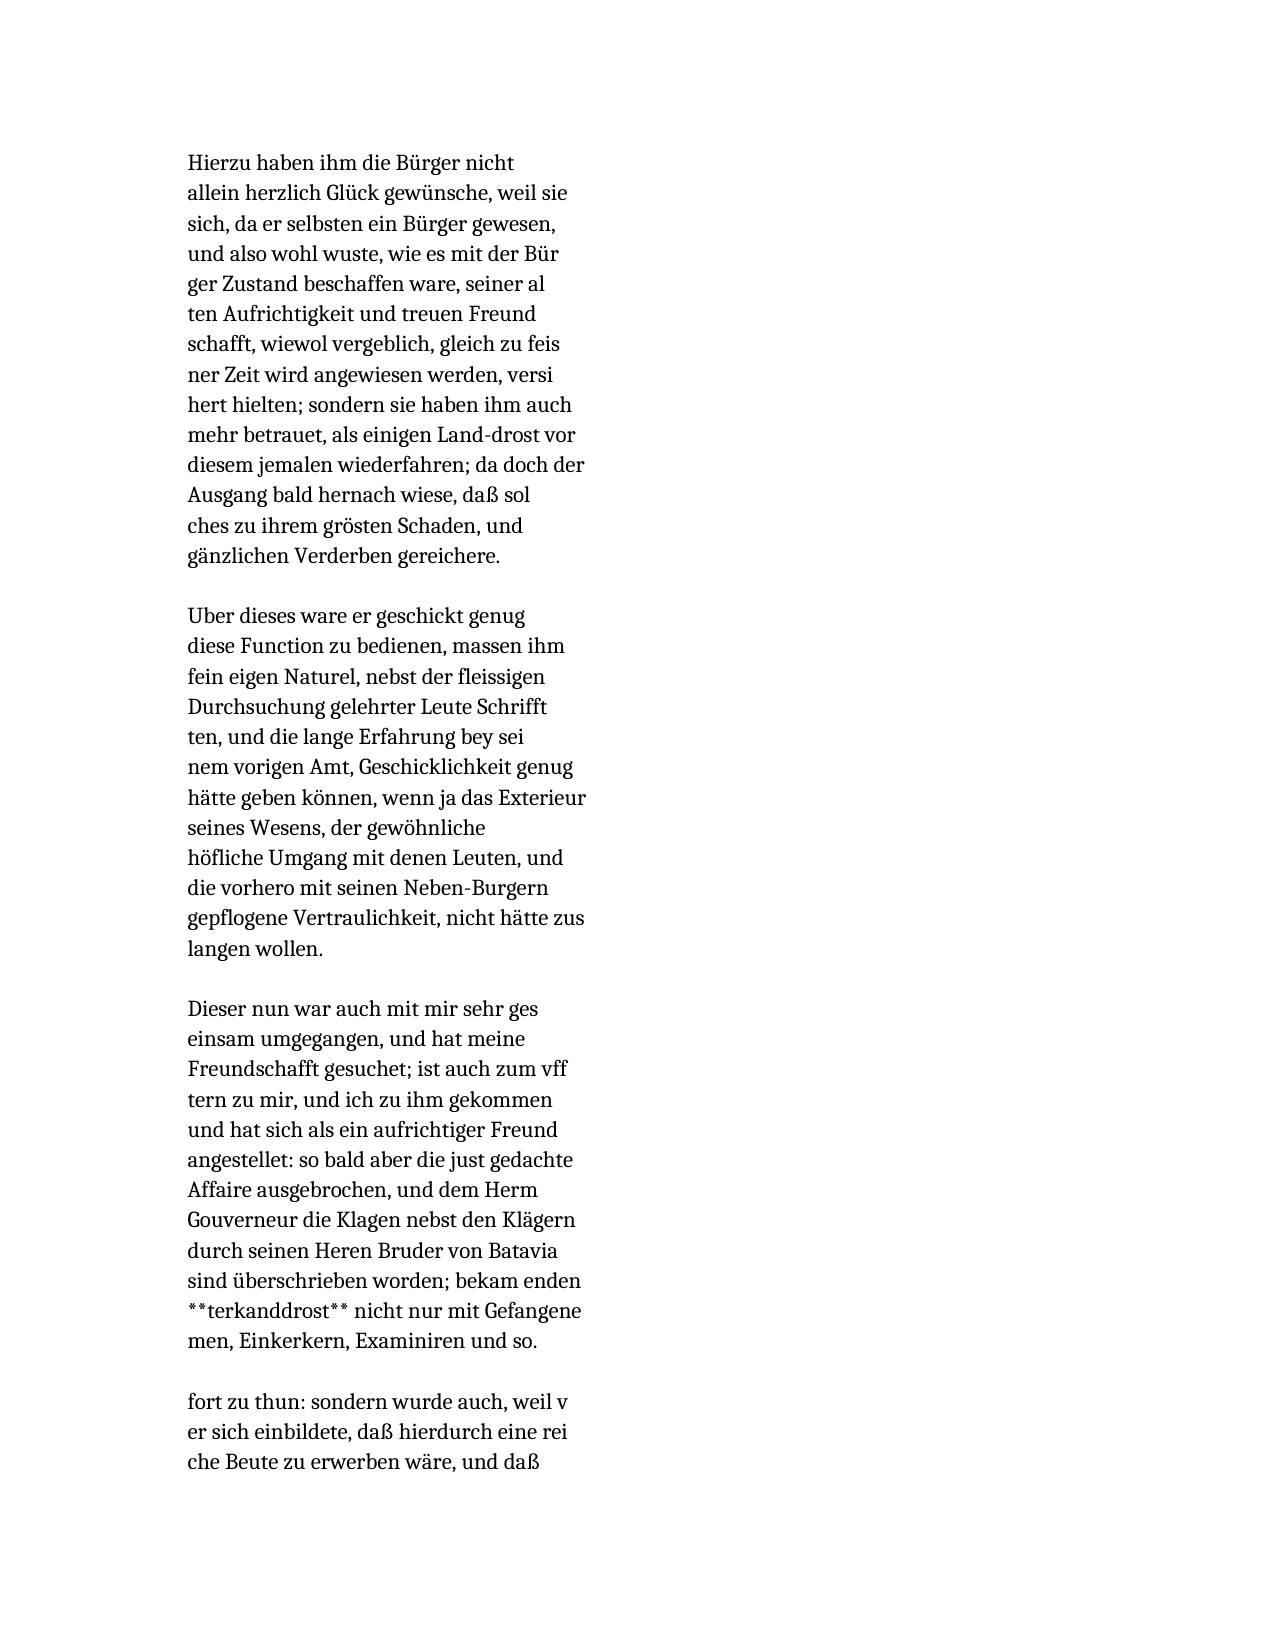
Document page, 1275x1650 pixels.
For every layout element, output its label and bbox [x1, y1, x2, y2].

text [187, 150, 1087, 1475]
